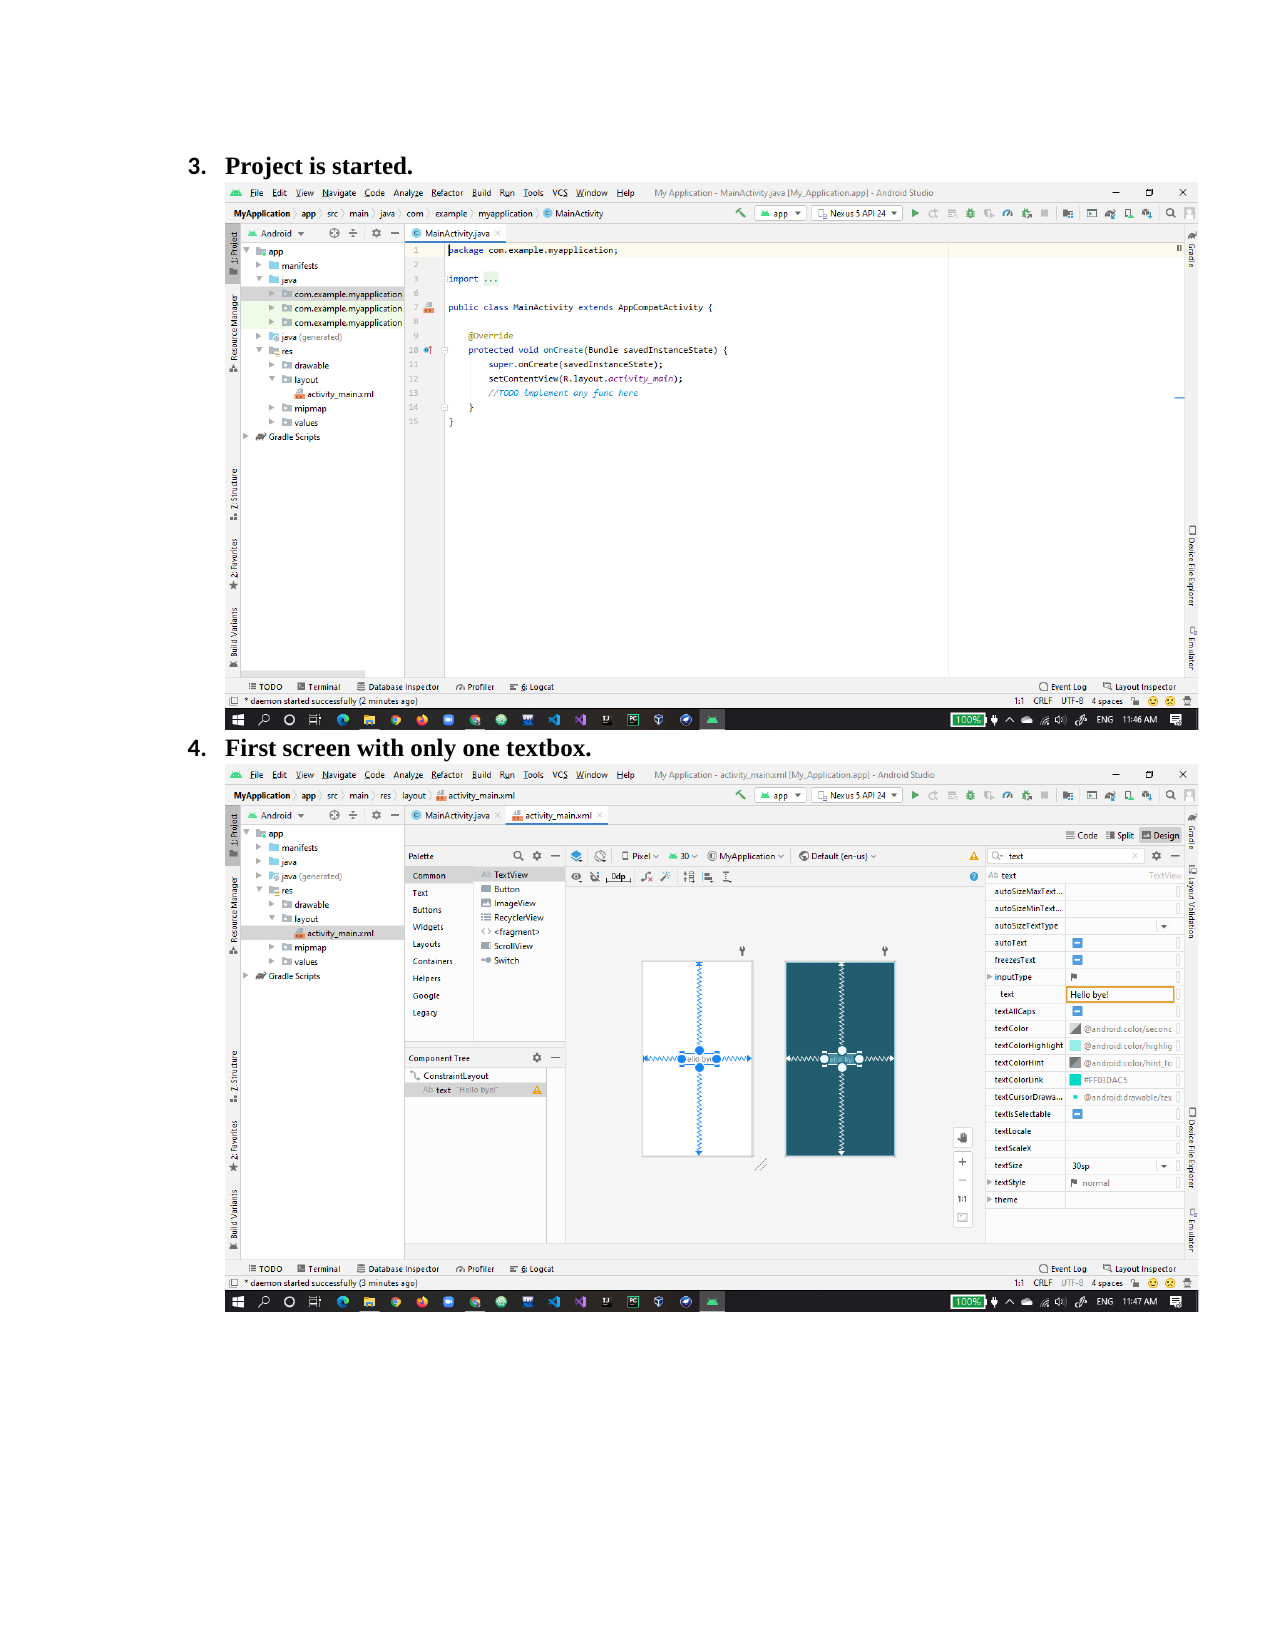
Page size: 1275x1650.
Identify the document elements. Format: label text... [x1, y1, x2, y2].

picture [225, 764, 1199, 1312]
picture [225, 182, 1199, 730]
